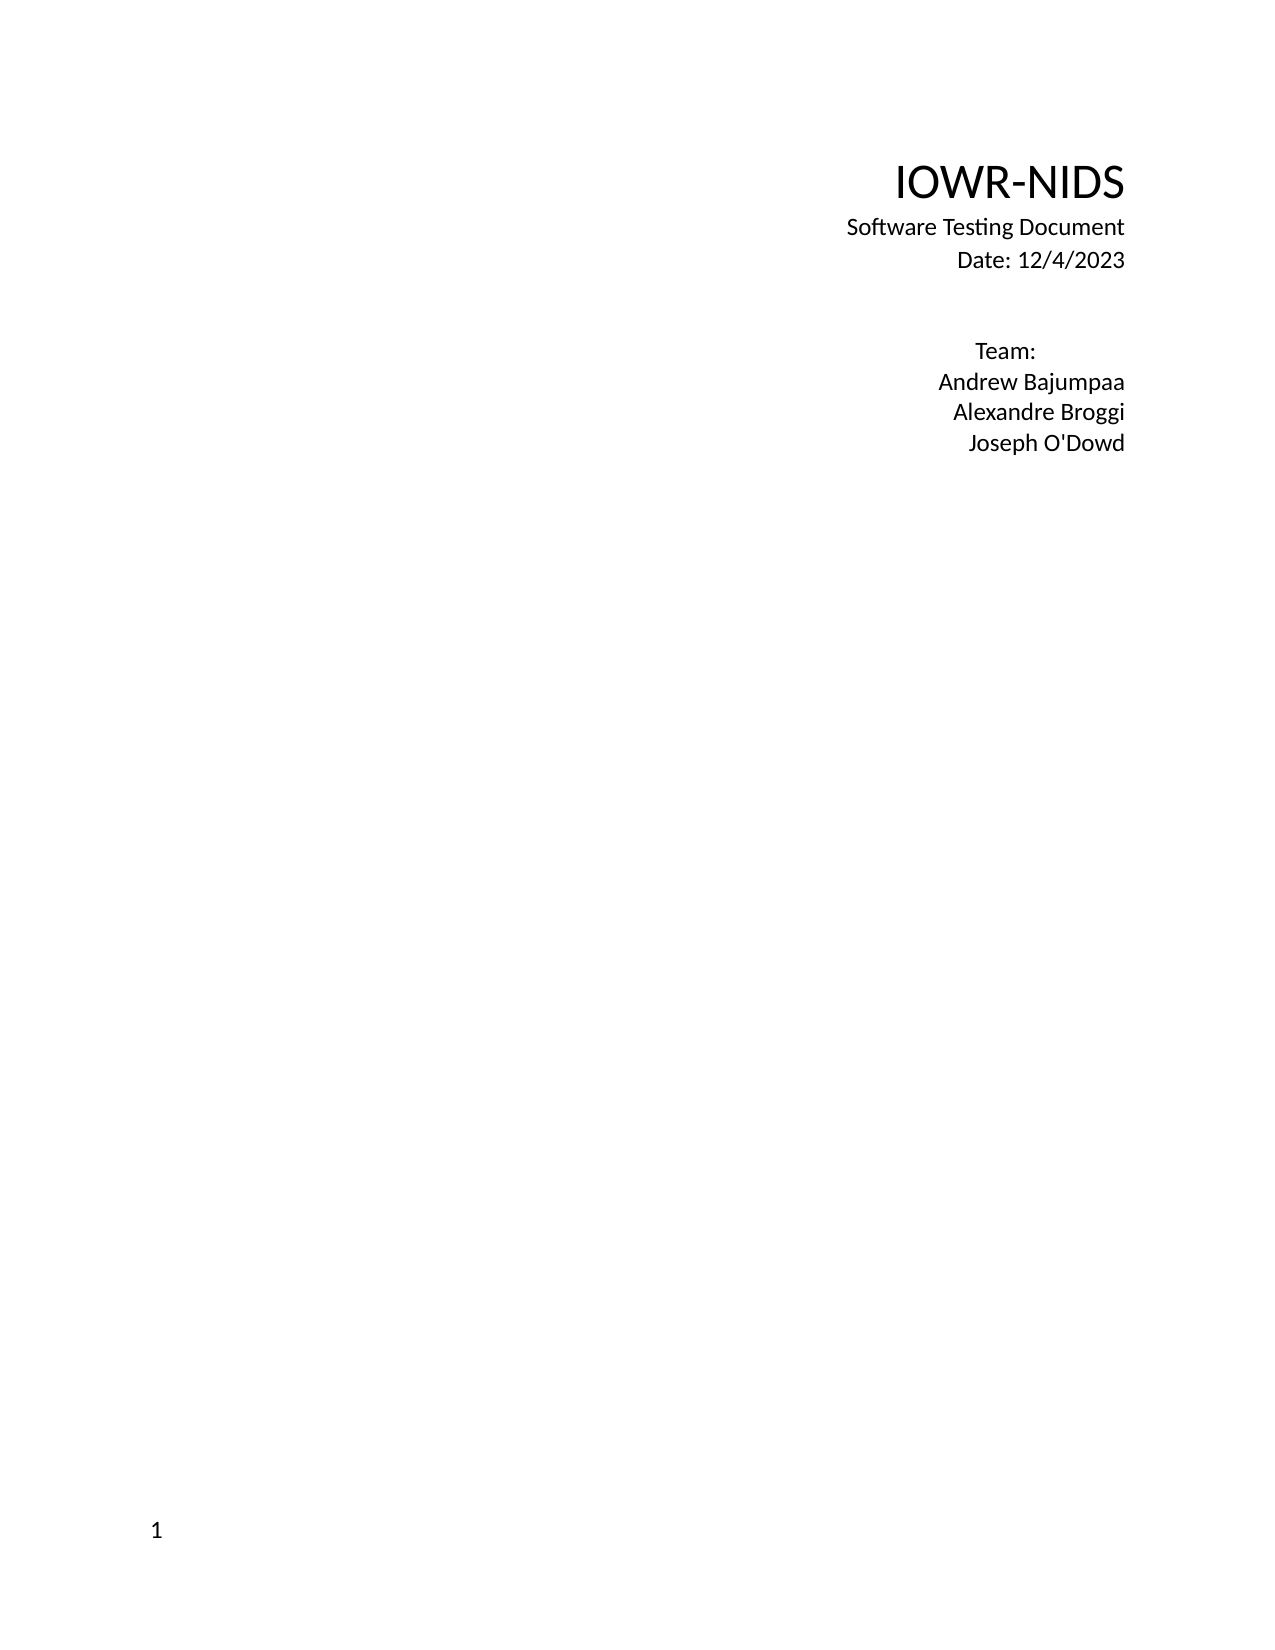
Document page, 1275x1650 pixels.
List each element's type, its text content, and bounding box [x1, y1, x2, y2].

text Team: [150, 336, 1125, 366]
text Date: 12/4/2023 [150, 244, 1125, 274]
text IOWR-NIDS [150, 150, 1125, 211]
text Joseph O'Dowd [150, 427, 1125, 458]
text Alexandre Broggi [150, 397, 1125, 427]
text Software Testing Document [150, 211, 1125, 242]
text Andrew Bajumpaa [150, 366, 1125, 397]
